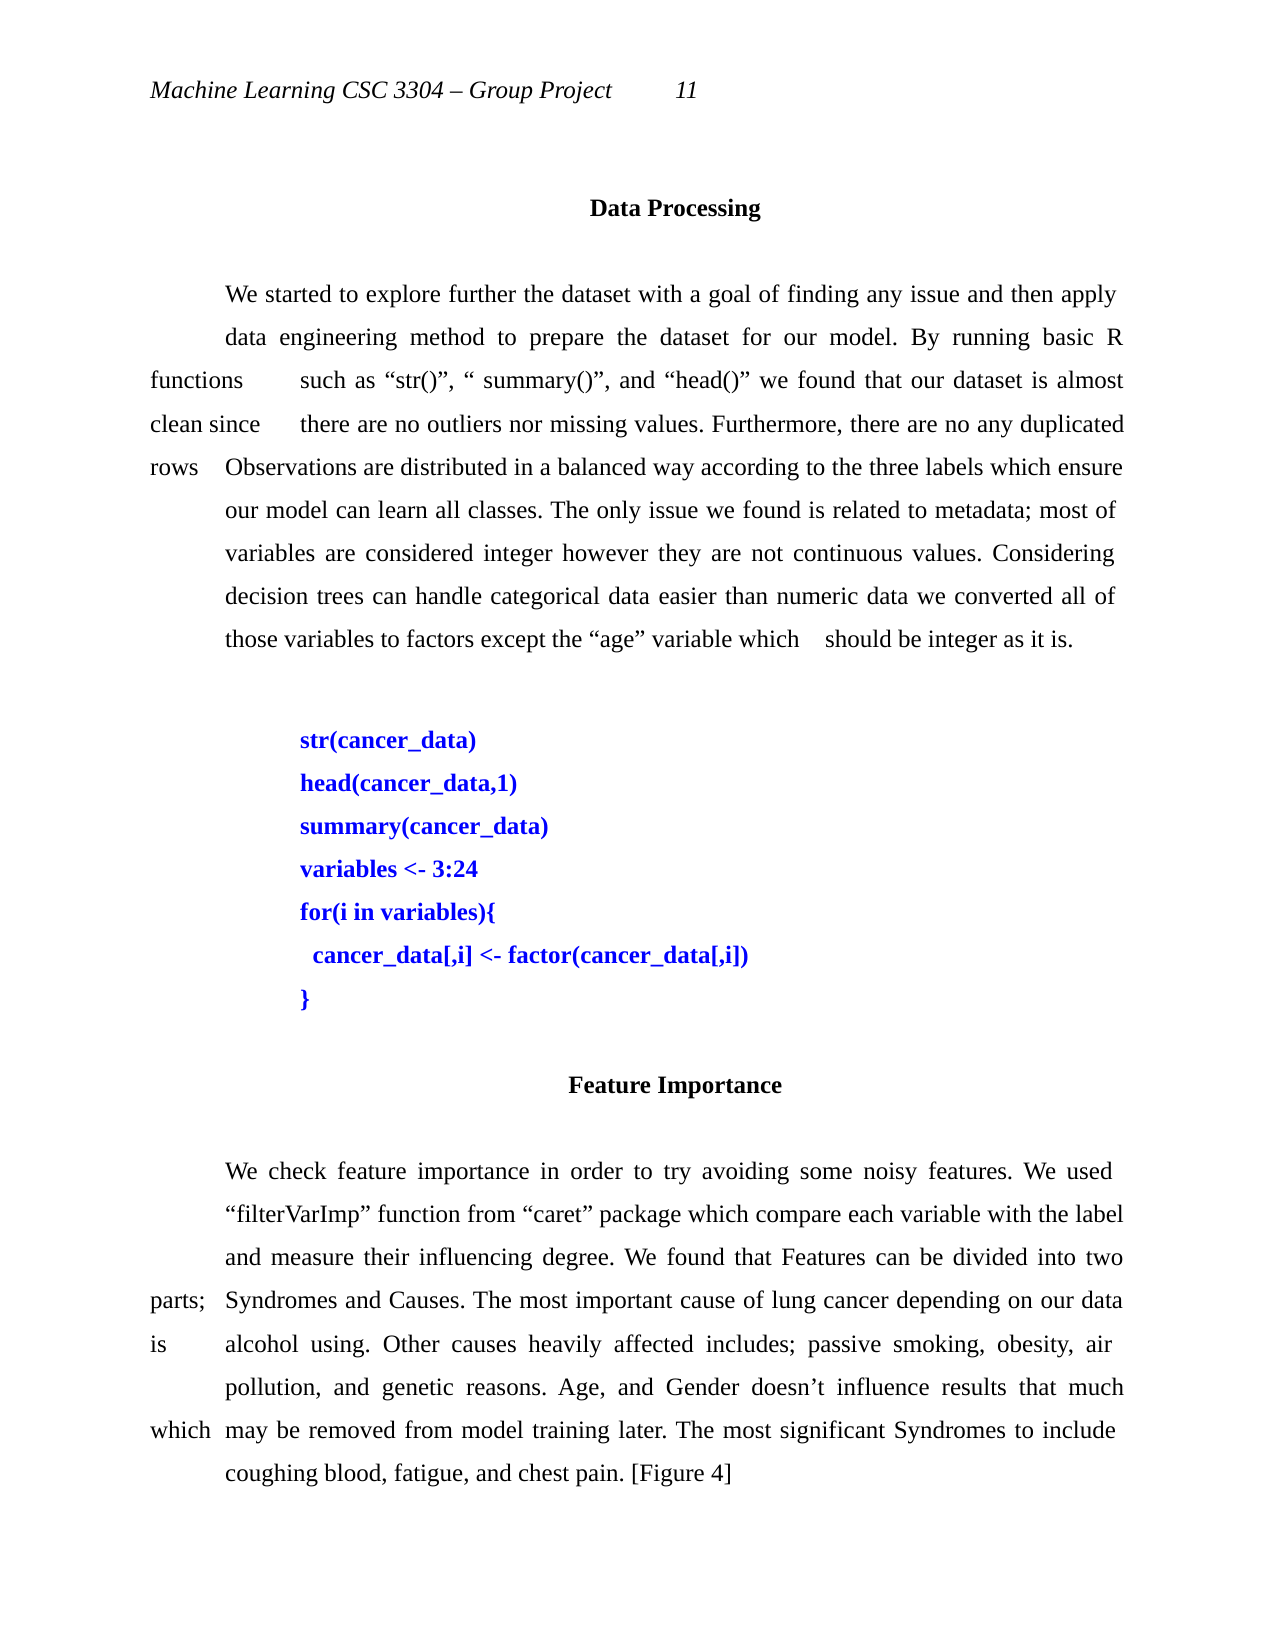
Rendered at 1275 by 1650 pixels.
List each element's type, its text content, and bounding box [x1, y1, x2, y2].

text for(i in variables){ [225, 897, 1125, 926]
text str(cancer_data) [225, 725, 1125, 754]
text variables <- 3:24 [225, 854, 1125, 883]
text head(cancer_data,1) [225, 768, 1125, 797]
text Data Processing [150, 193, 1125, 222]
text We started to explore further the dataset with a goal of finding any issue and then apply data engineering method to prepare the dataset for our model. By running basic R functions such as “str()”, “ summary()”, and “head()” we found that our dataset is almost clean since there are no outliers nor missing values. Furthermore, there are no any duplicated rows Observations are distributed in a balanced way according to the three labels which ensure our model can learn all classes. The only issue we found is related to metadata; most of variables are considered integer however they are not continuous values. Considering decision trees can handle categorical data easier than numeric data we converted all of those variables to factors except the “age” variable which should be integer as it is. [150, 279, 1125, 653]
text } [225, 984, 1125, 1012]
text cancer_data[,i] <- factor(cancer_data[,i]) [225, 941, 1125, 969]
text We check feature importance in order to try avoiding some noisy features. We used “filterVarImp” function from “caret” package which compare each variable with the label and measure their influencing degree. We found that Features can be divided into two parts; Syndromes and Causes. The most important cause of lung cancer depending on our data is alcohol using. Other causes heavily affected includes; passive smoking, obesity, air pollution, and genetic reasons. Age, and Gender doesn’t influence results that much which may be removed from model training later. The most significant Syndromes to include coughing blood, fatigue, and chest pain. [Figure 4] [150, 1156, 1125, 1487]
text summary(cancer_data) [225, 811, 1125, 840]
text Feature Importance [150, 1070, 1125, 1099]
